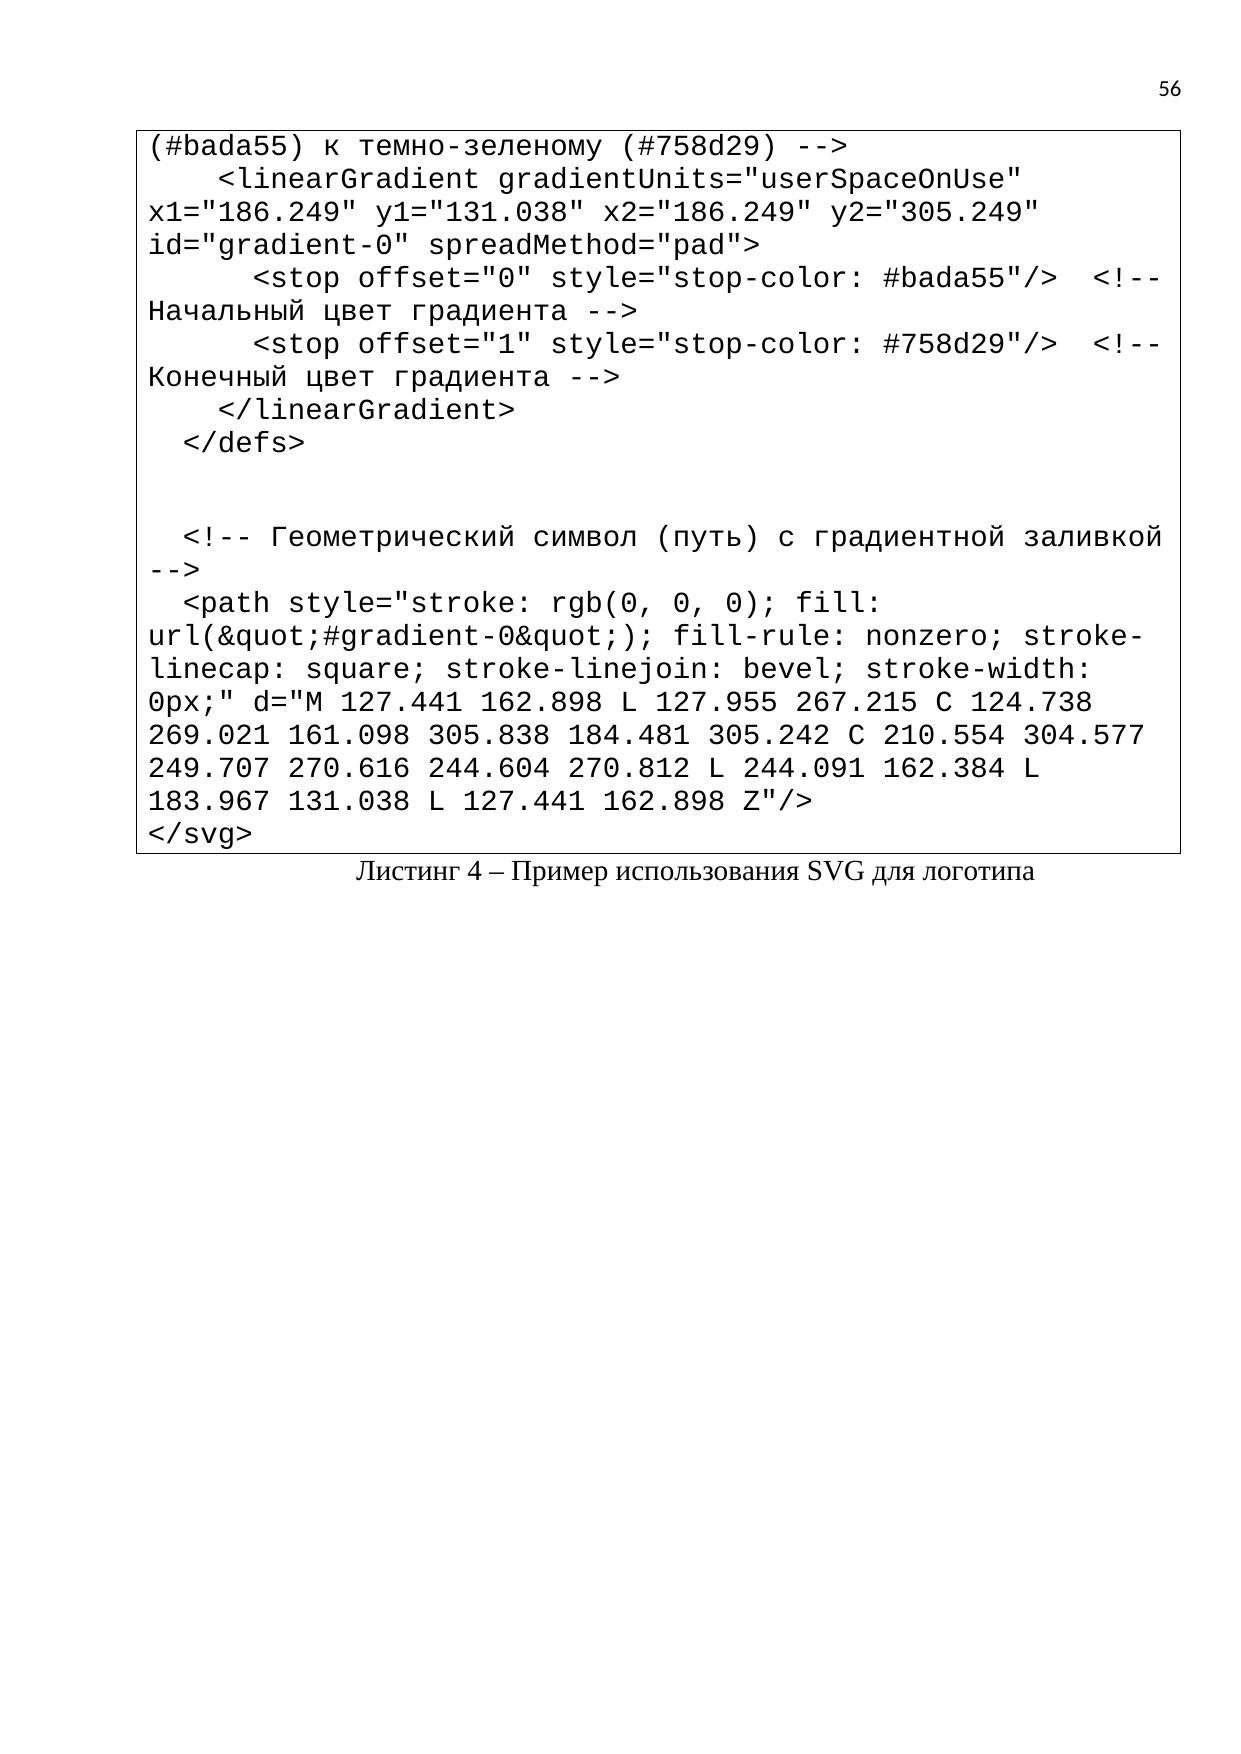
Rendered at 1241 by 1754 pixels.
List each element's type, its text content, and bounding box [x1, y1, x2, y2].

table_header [137, 131, 1180, 852]
text Листинг 4 – Пример использования SVG для логотипа [136, 854, 1181, 887]
